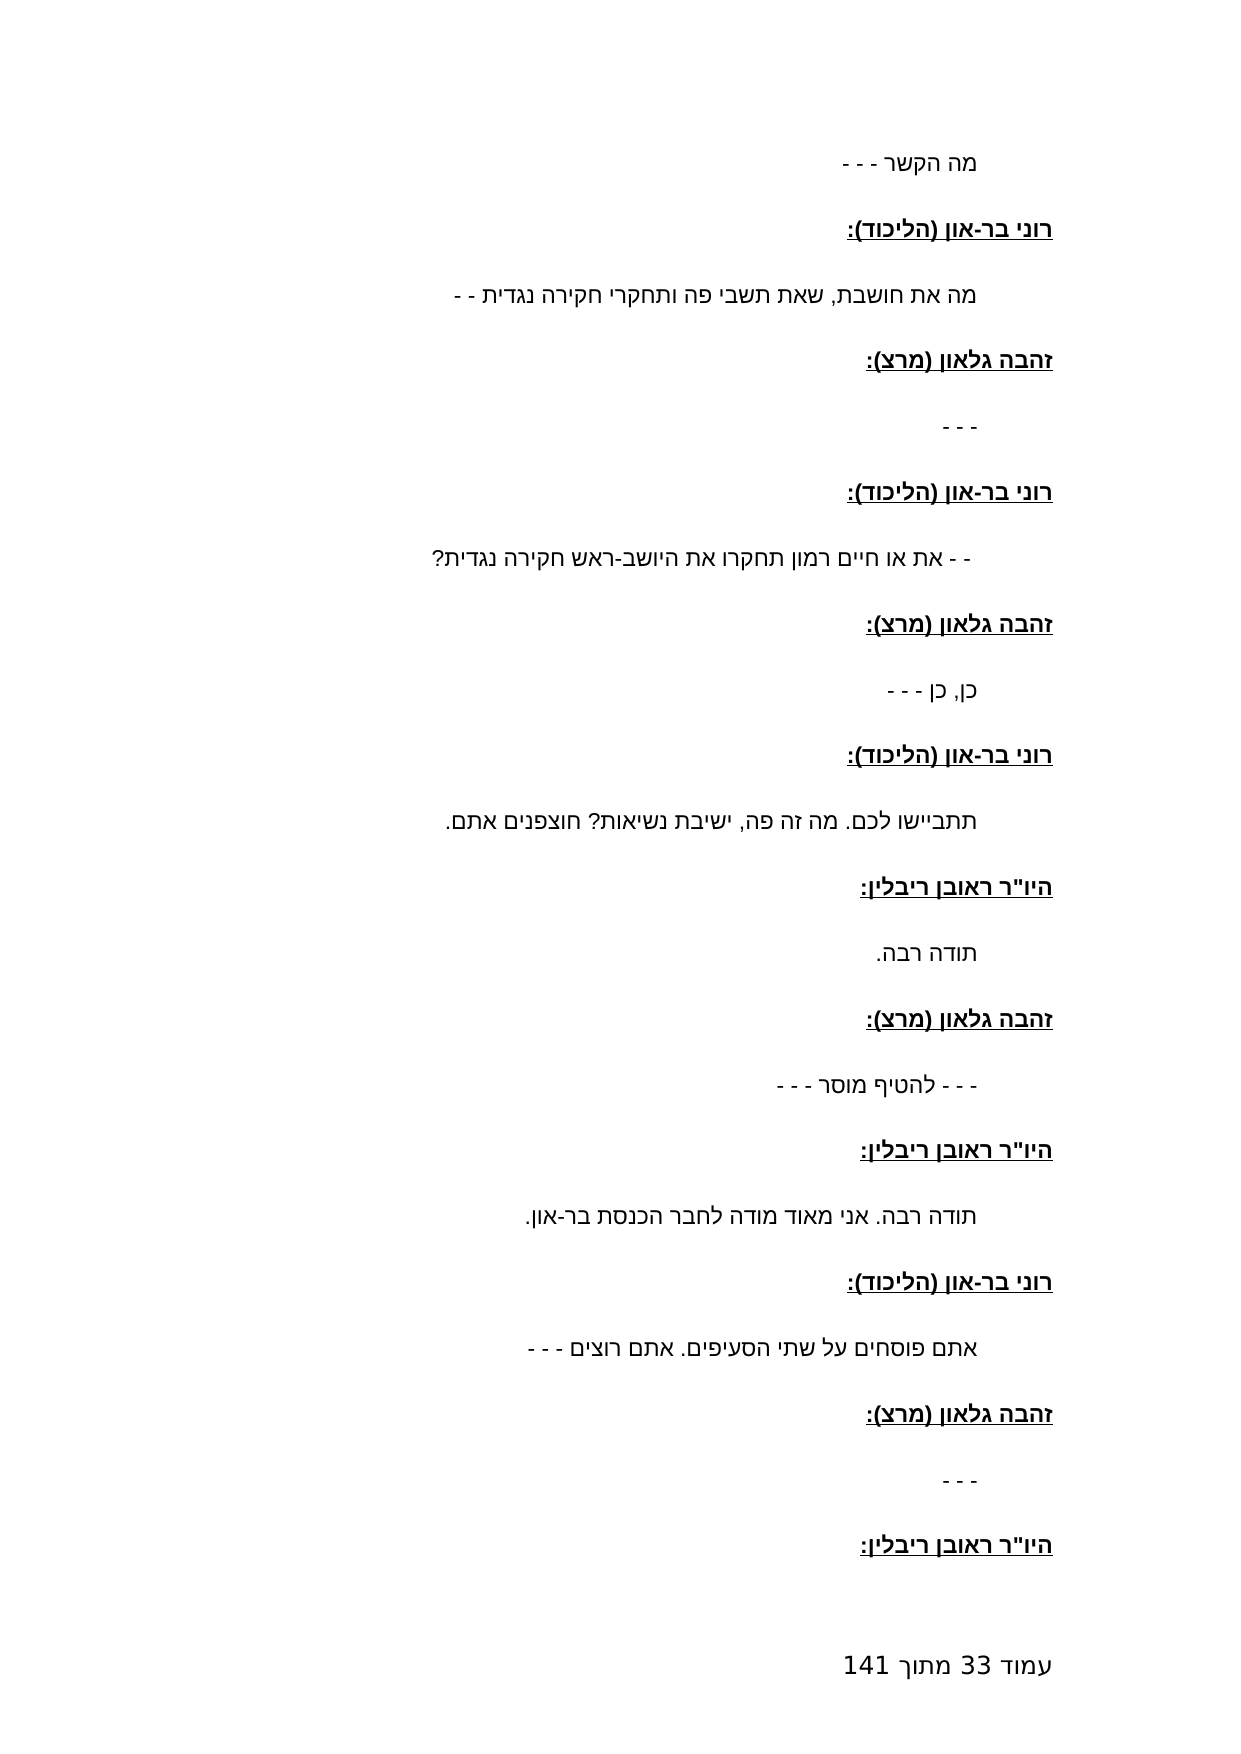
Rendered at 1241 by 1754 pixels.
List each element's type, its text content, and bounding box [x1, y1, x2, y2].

text תודה רבה. [187, 940, 1053, 966]
text זהבה גלאון (מרצ): [187, 584, 1053, 637]
text - - - להטיף מוסר - - - [187, 1072, 1053, 1098]
text היו"ר ראובן ריבלין: [187, 848, 1053, 901]
text זהבה גלאון (מרצ): [187, 321, 1053, 374]
text היו"ר ראובן ריבלין: [187, 1111, 1053, 1164]
text היו"ר ראובן ריבלין: [187, 1506, 1053, 1559]
text - - - [187, 1467, 1053, 1493]
text - - - [187, 413, 1053, 440]
text רוני בר-און (הליכוד): [187, 716, 1053, 769]
text מה הקשר - - - [187, 150, 1053, 176]
text כן, כן - - - [187, 677, 1053, 703]
text - - את או חיים רמון תחקרו את היושב-ראש חקירה נגדית? [187, 545, 1053, 571]
text תודה רבה. אני מאוד מודה לחבר הכנסת בר-און. [187, 1203, 1053, 1230]
text זהבה גלאון (מרצ): [187, 1374, 1053, 1427]
text רוני בר-און (הליכוד): [187, 189, 1053, 242]
text רוני בר-און (הליכוד): [187, 453, 1053, 506]
text זהבה גלאון (מרצ): [187, 979, 1053, 1032]
text אתם פוסחים על שתי הסעיפים. אתם רוצים - - - [187, 1335, 1053, 1361]
text מה את חושבת, שאת תשבי פה ותחקרי חקירה נגדית - - [187, 282, 1053, 308]
text תתביישו לכם. מה זה פה, ישיבת נשיאות? חוצפנים אתם. [187, 808, 1053, 835]
text רוני בר-און (הליכוד): [187, 1243, 1053, 1296]
